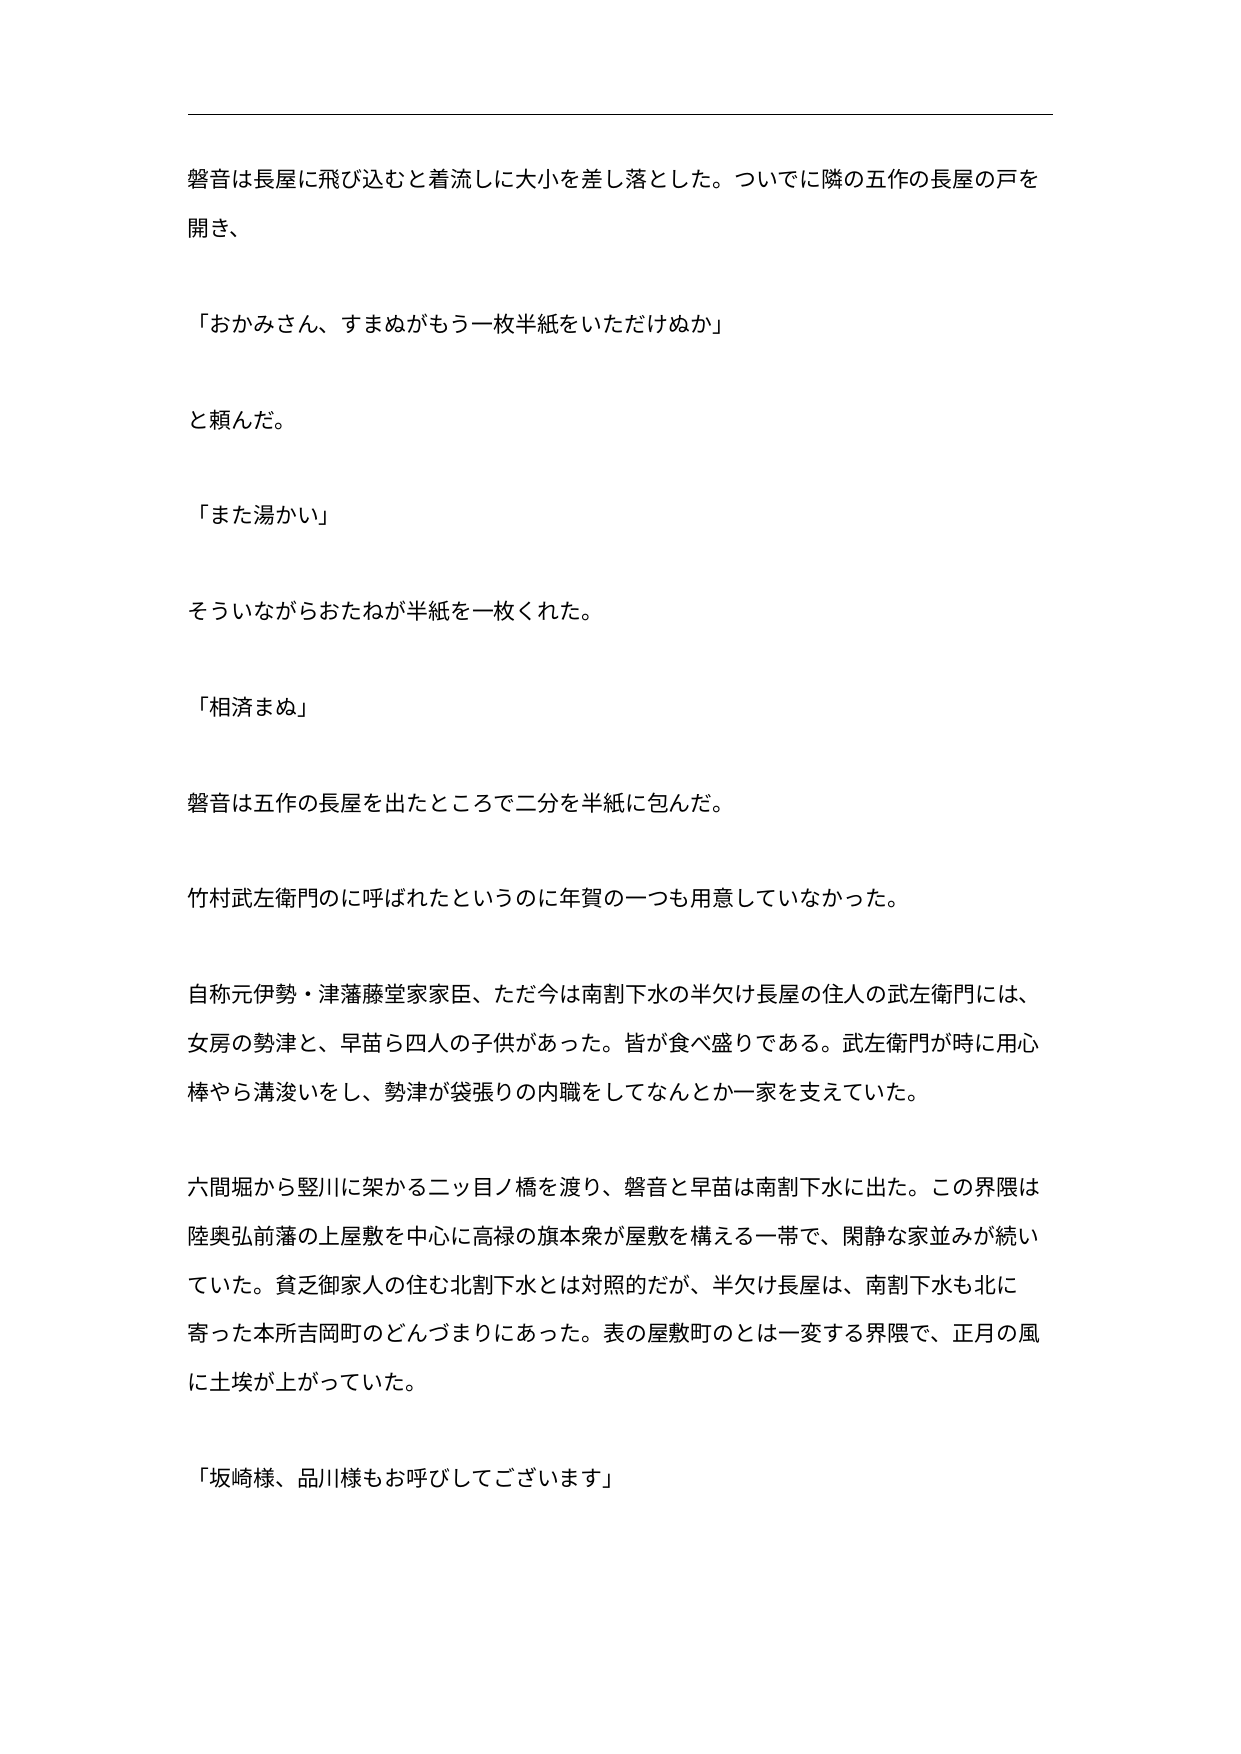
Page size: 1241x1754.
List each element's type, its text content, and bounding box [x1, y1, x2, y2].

text 磐音は長屋に飛び込むと着流しに大小を差し落とした。ついでに隣の五作の長屋の戸を開き、 [187, 162, 1053, 243]
text 竹村武左衛門のに呼ばれたというのに年賀の一つも用意していなかった。 [187, 881, 1053, 913]
text 「相済まぬ」 [187, 689, 1053, 722]
text 「おかみさん、すまぬがもう一枚半紙をいただけぬか」 [187, 306, 1053, 339]
text 「また湯かい」 [187, 498, 1053, 530]
text そういながらおたねが半紙を一枚くれた。 [187, 594, 1053, 626]
text 「坂崎様、品川様もお呼びしてございます」 [187, 1461, 1053, 1493]
text 六間堀から竪川に架かる二ッ目ノ橋を渡り、磐音と早苗は南割下水に出た。この界隈は陸奥弘前藩の上屋敷を中心に高禄の旗本衆が屋敷を構える一帯で、閑静な家並みが続いていた。貧乏御家人の住む北割下水とは対照的だが、半欠け長屋は、南割下水も北に寄った本所吉岡町のどんづまりにあった。表の屋敷町のとは一変する界隈で、正月の風に土埃が上がっていた。 [187, 1170, 1053, 1397]
text と頼んだ。 [187, 402, 1053, 435]
text 磐音は五作の長屋を出たところで二分を半紙に包んだ。 [187, 785, 1053, 818]
text 自称元伊勢・津藩藤堂家家臣、ただ今は南割下水の半欠け長屋の住人の武左衛門には、女房の勢津と、早苗ら四人の子供があった。皆が食べ盛りである。武左衛門が時に用心棒やら溝浚いをし、勢津が袋張りの内職をしてなんとか一家を支えていた。 [187, 977, 1053, 1107]
